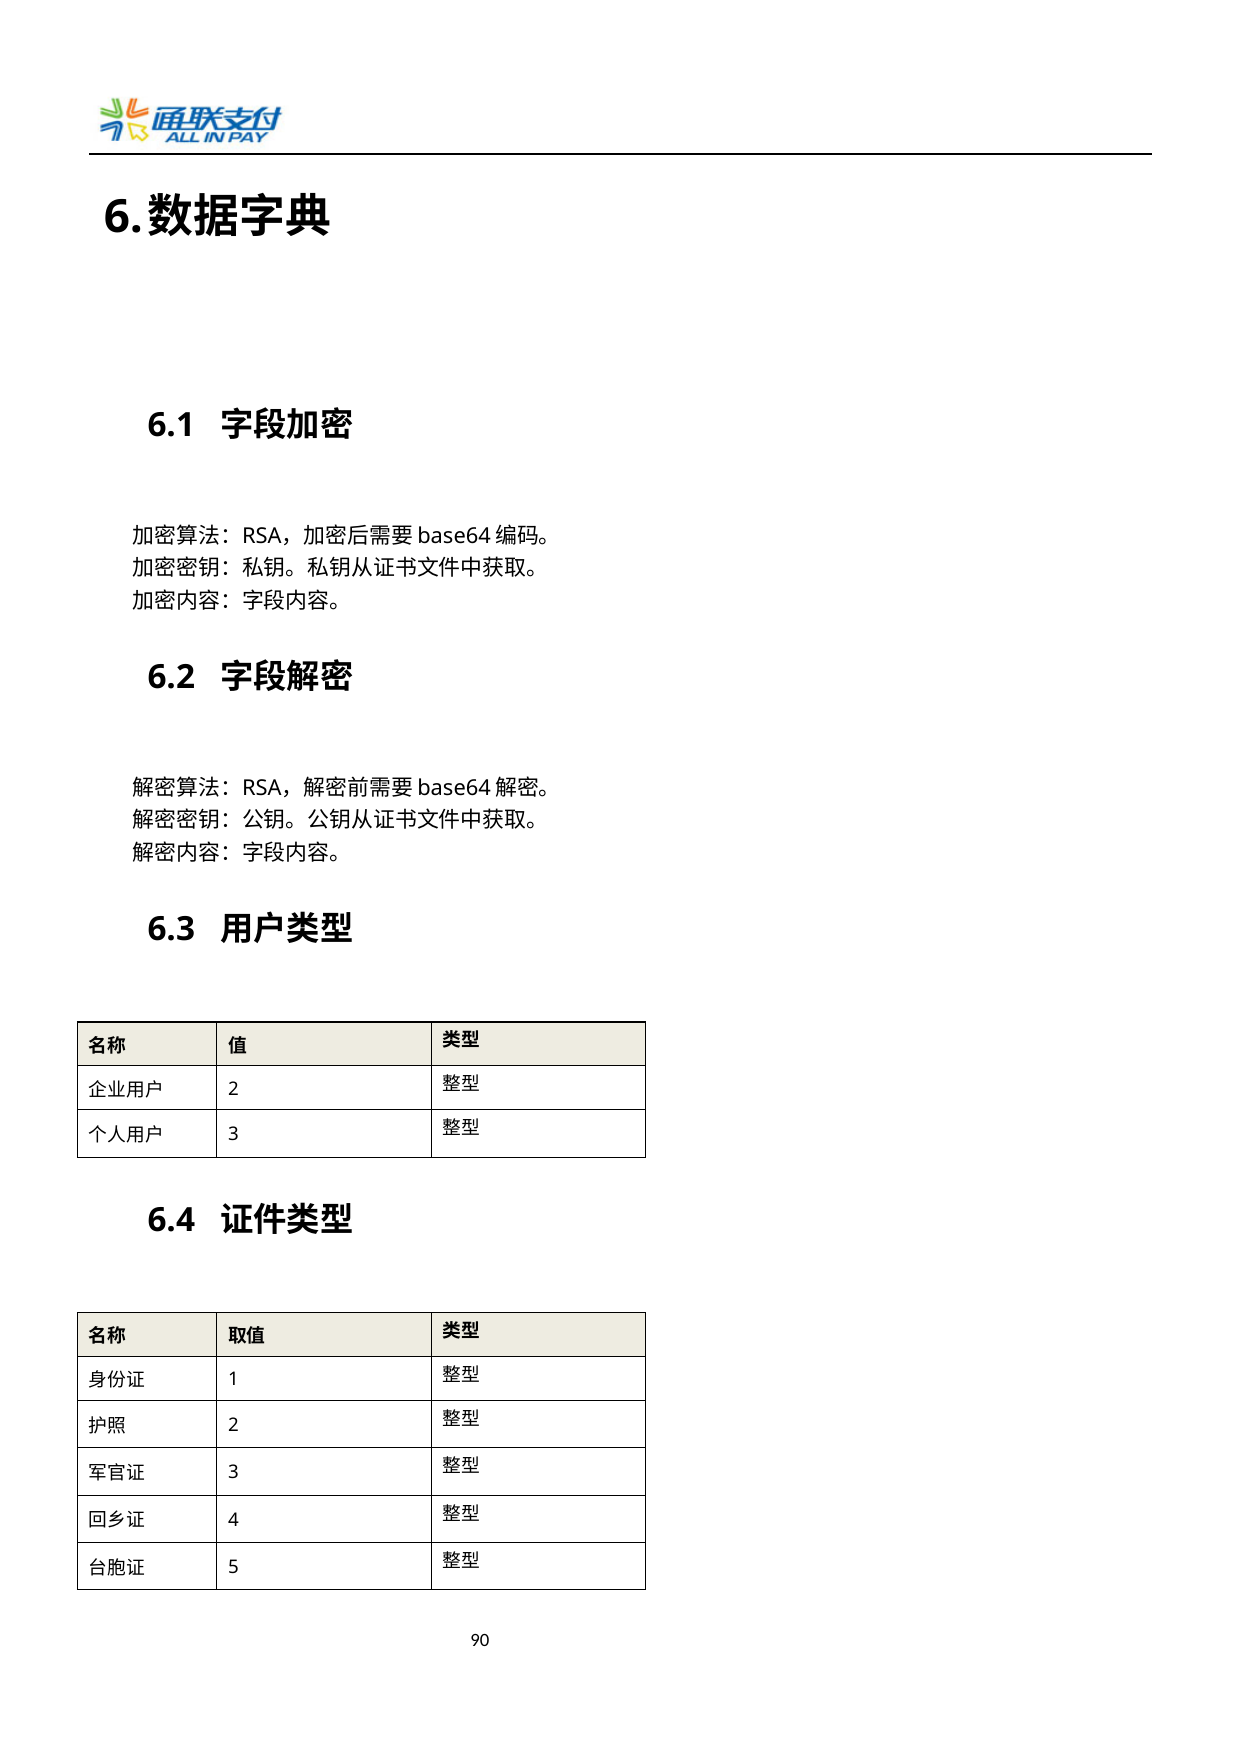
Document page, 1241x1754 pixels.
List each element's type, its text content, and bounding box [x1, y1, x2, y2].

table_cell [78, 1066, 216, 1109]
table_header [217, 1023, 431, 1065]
subtitle 证件类型 [94, 1185, 1152, 1250]
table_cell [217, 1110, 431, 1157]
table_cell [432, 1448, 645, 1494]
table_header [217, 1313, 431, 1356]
text 解密密钥：公钥。公钥从证书文件中获取。 [132, 802, 1152, 834]
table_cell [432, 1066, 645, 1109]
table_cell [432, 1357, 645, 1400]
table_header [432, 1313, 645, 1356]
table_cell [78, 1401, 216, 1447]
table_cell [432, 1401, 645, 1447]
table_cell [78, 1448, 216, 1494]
subtitle 字段加密 [94, 390, 1152, 455]
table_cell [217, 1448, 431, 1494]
text 解密算法：RSA，解密前需要base64解密。 [132, 769, 1152, 802]
text 解密内容：字段内容。 [132, 834, 1152, 867]
text 加密内容：字段内容。 [132, 582, 1152, 615]
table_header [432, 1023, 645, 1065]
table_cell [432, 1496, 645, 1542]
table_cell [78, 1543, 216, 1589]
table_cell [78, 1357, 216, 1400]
text 加密算法：RSA，加密后需要base64编码。 [132, 517, 1152, 550]
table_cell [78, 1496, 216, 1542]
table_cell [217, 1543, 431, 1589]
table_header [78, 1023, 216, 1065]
subtitle 用户类型 [94, 894, 1152, 959]
subtitle 数据字典 [103, 164, 1152, 262]
picture [88, 88, 291, 152]
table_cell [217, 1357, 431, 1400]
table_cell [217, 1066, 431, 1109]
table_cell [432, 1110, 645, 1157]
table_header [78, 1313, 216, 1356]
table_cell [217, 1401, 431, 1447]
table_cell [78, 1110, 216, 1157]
text 加密密钥：私钥。私钥从证书文件中获取。 [132, 550, 1152, 582]
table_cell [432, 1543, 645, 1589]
subtitle 字段解密 [94, 642, 1152, 707]
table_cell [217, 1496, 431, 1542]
